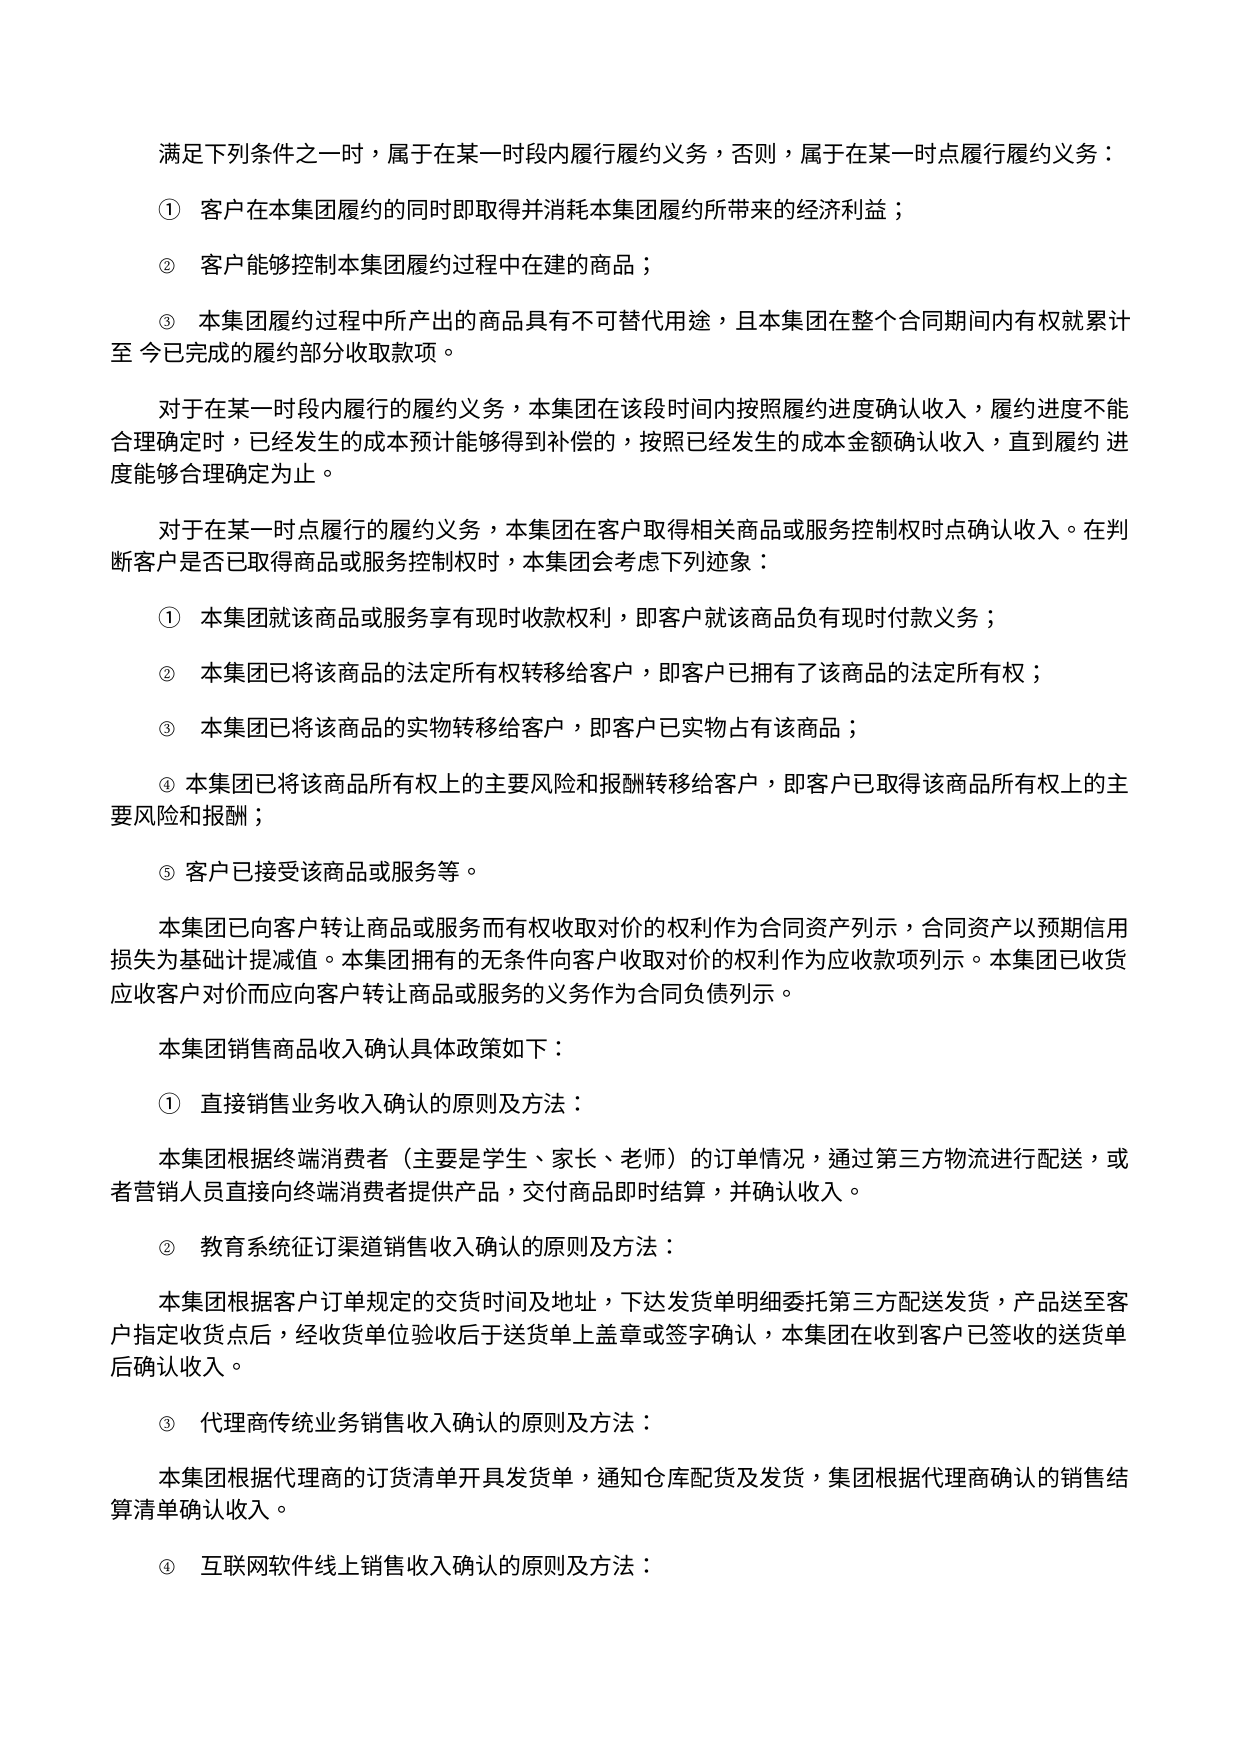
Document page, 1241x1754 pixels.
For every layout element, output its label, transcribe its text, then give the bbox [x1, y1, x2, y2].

list 代理商传统业务销售收入确认的原则及方法： [110, 1405, 1131, 1438]
list 本集团已将该商品的法定所有权转移给客户，即客户已拥有了该商品的法定所有权； [110, 655, 1131, 688]
list 直接销售业务收入确认的原则及方法： [110, 1087, 1131, 1119]
text 本集团根据客户订单规定的交货时间及地址，下达发货单明细委托第三方配送发货，产品送至客 户指定收货点后，经收货单位验收后于送货单上盖章或签字确认，本集团在收到客户已签收的送货单 后确认收入。 [110, 1285, 1131, 1382]
list 互联网软件线上销售收入确认的原则及方法： [110, 1548, 1131, 1581]
text 本集团根据代理商的订货清单开具发货单，通知仓库配货及发货，集团根据代理商确认的销售结 算清单确认收入。 [110, 1461, 1131, 1526]
text 本集团已向客户转让商品或服务而有权收取对价的权利作为合同资产列示，合同资产以预期信用 损失为基础计提减值。本集团拥有的无条件向客户收取对价的权利作为应收款项列示。本集团已收货 应收客户对价而应向客户转让商品或服务的义务作为合同负债列示。 [110, 909, 1131, 1009]
list 教育系统征订渠道销售收入确认的原则及方法： [110, 1229, 1131, 1262]
list 客户已接受该商品或服务等。 [110, 854, 1131, 887]
list 客户在本集团履约的同时即取得并消耗本集团履约所带来的经济利益； [110, 192, 1131, 225]
list 本集团已将该商品的实物转移给客户，即客户已实物占有该商品； [110, 711, 1131, 743]
text 本集团根据终端消费者（主要是学生、家长、老师）的订单情况，通过第三方物流进行配送，或 者营销人员直接向终端消费者提供产品，交付商品即时结算，并确认收入。 [110, 1142, 1131, 1206]
list 本集团履约过程中所产出的商品具有不可替代用途，且本集团在整个合同期间内有权就累计至 今已完成的履约部分收取款项。 [110, 303, 1131, 368]
text 满足下列条件之一时，属于在某一时段内履行履约义务，否则，属于在某一时点履行履约义务： [110, 137, 1131, 169]
list 本集团就该商品或服务享有现时收款权利，即客户就该商品负有现时付款义务； [110, 600, 1131, 632]
text 本集团销售商品收入确认具体政策如下： [110, 1032, 1131, 1064]
list 客户能够控制本集团履约过程中在建的商品； [110, 248, 1131, 280]
text 对于在某一时段内履行的履约义务，本集团在该段时间内按照履约进度确认收入，履约进度不能 合理确定时，已经发生的成本预计能够得到补偿的，按照已经发生的成本金额确认收入，直到履约 进度能够合理确定为止。 [110, 391, 1131, 489]
text 对于在某一时点履行的履约义务，本集团在客户取得相关商品或服务控制权时点确认收入。在判 断客户是否已取得商品或服务控制权时，本集团会考虑下列迹象： [110, 512, 1131, 577]
list 本集团已将该商品所有权上的主要风险和报酬转移给客户，即客户已取得该商品所有权上的主 要风险和报酬； [110, 766, 1131, 831]
